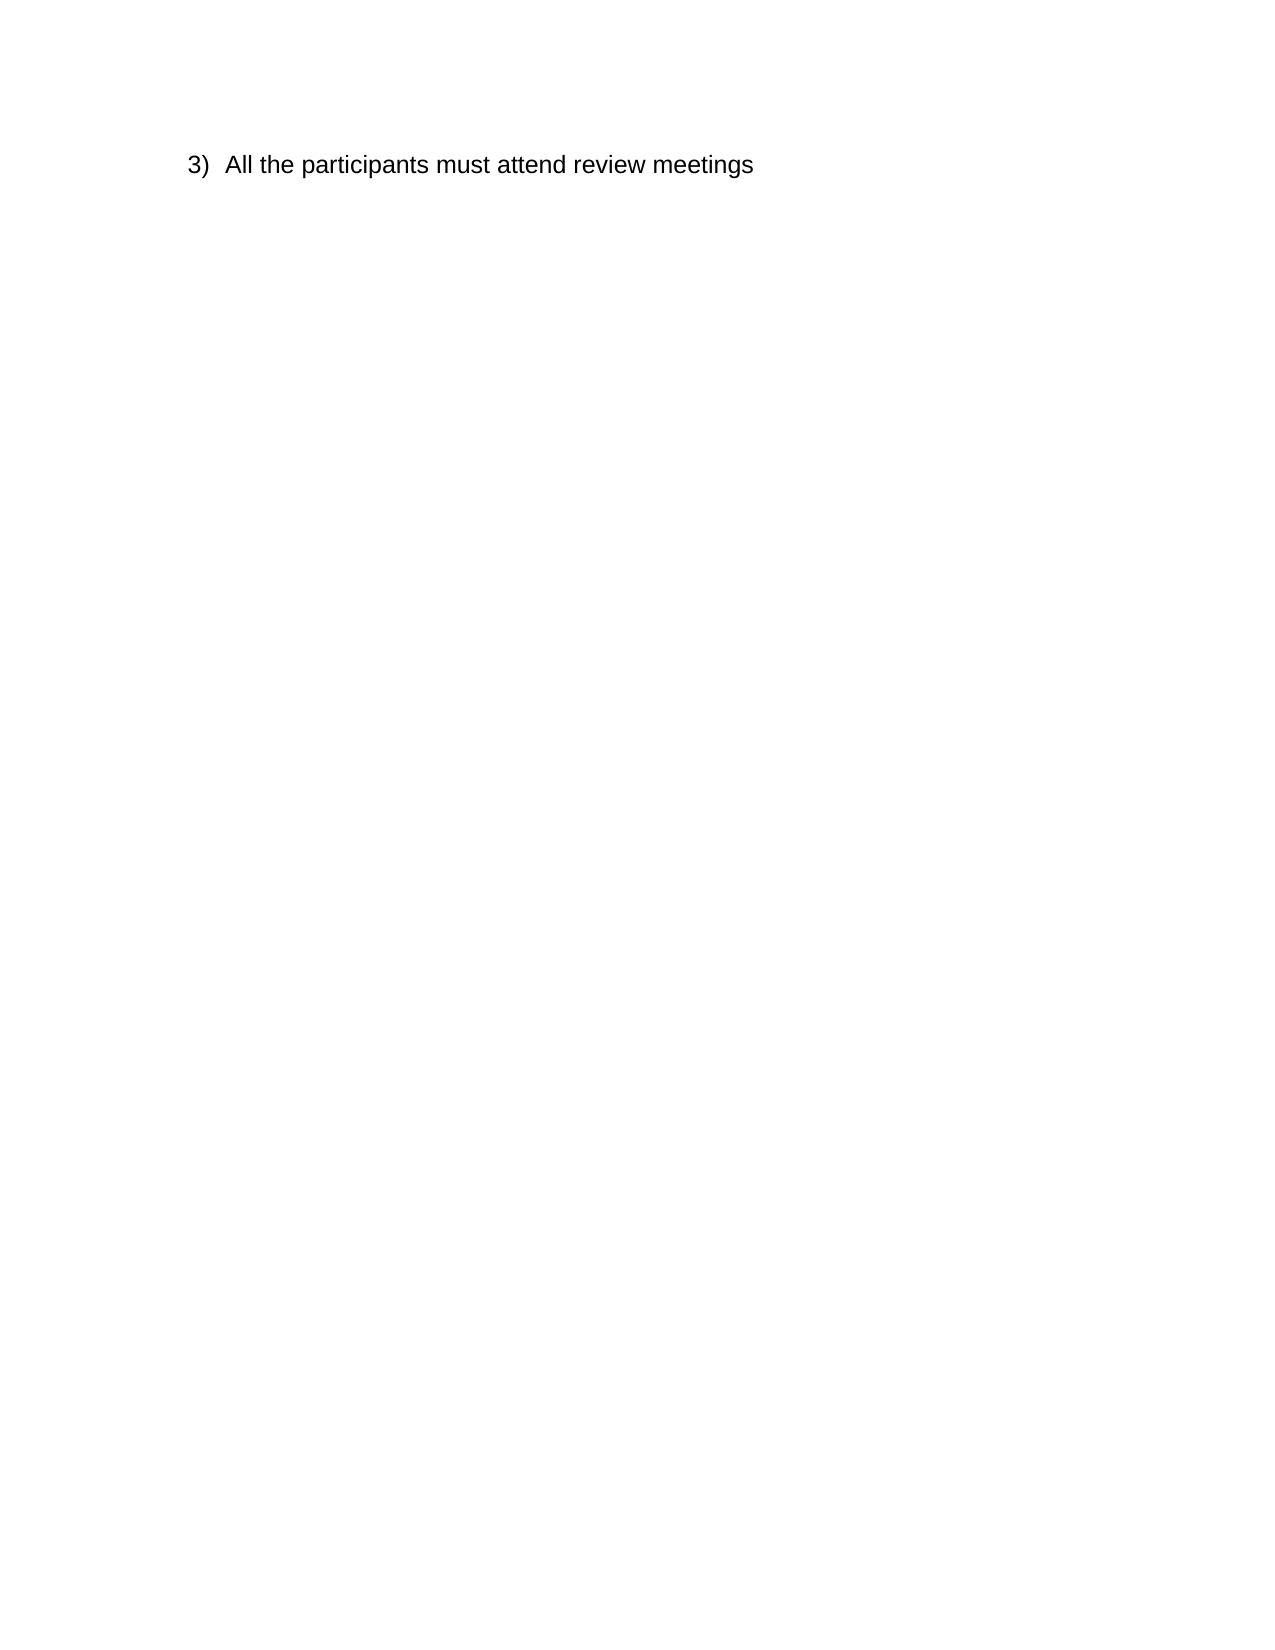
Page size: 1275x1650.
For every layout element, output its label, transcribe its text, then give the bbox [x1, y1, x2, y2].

list All the participants must attend review meetings [187, 150, 1125, 179]
